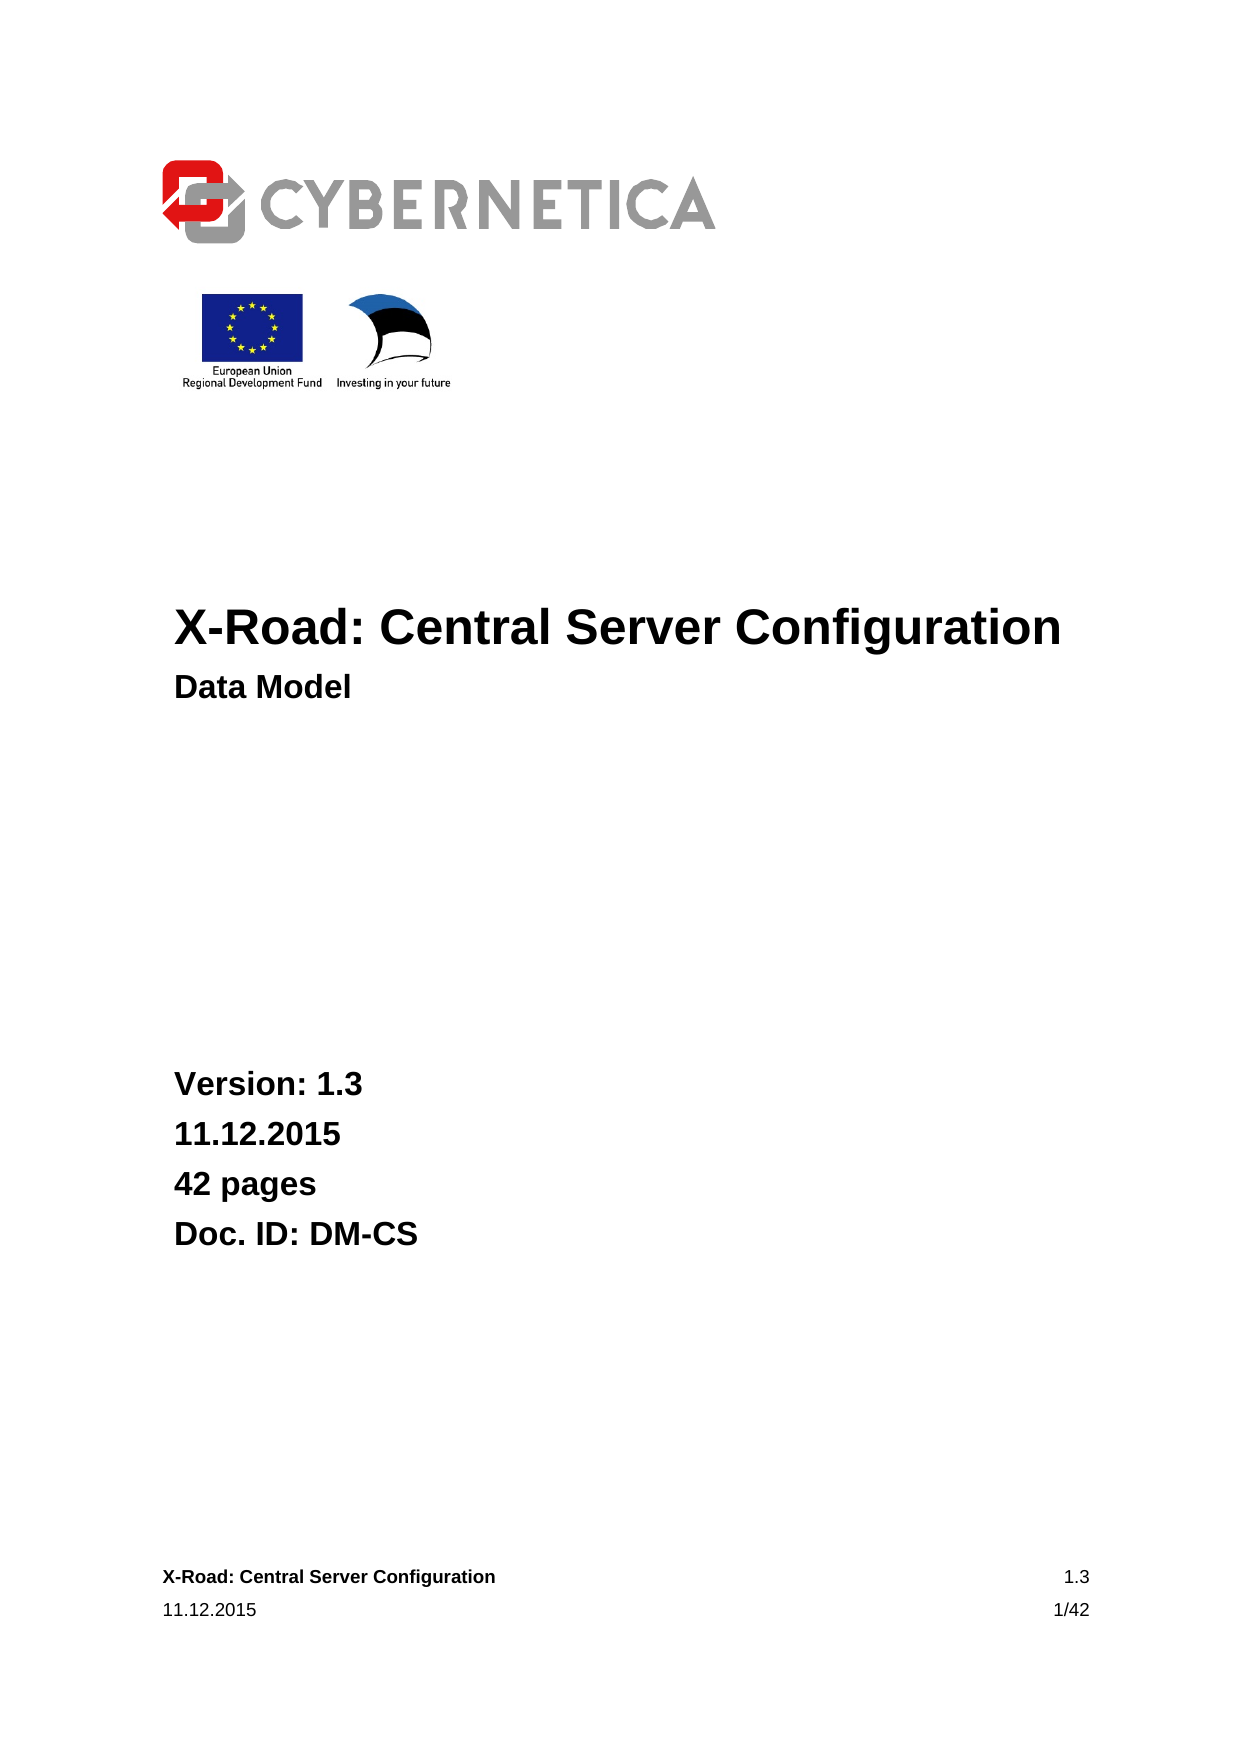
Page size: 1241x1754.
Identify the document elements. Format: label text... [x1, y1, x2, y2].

picture [162, 255, 471, 427]
table_header X-Road: Central Server Configuration Data Model [168, 477, 1098, 1008]
table_cell Version: 1.3 11.12.2015 41 pages Doc. ID: DM-CS [168, 1008, 1098, 1308]
